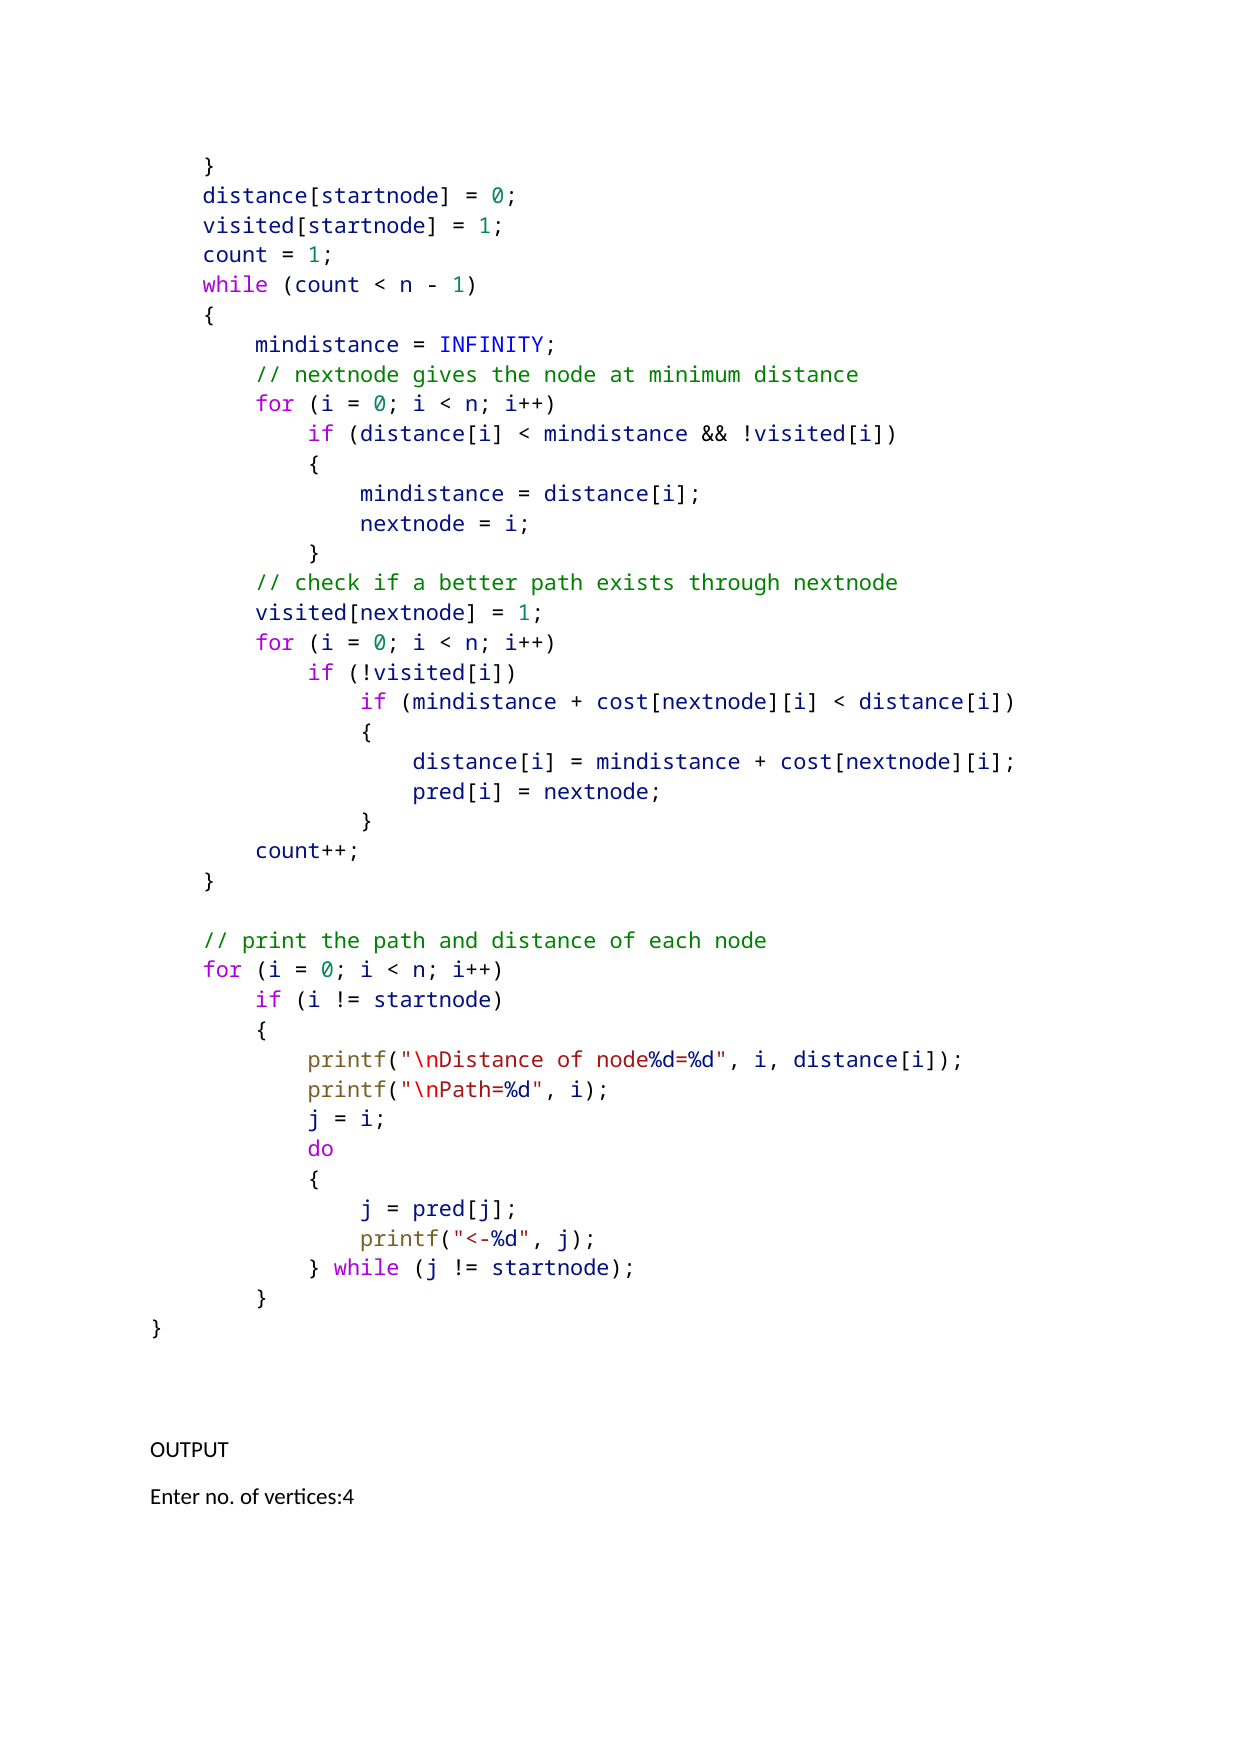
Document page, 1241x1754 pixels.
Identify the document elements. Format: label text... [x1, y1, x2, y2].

text printf("\nPath=%d", i); [150, 1073, 1090, 1103]
text nextnode = i; [150, 507, 1090, 537]
text // nextnode gives the node at minimum distance [150, 358, 1090, 388]
text // print the path and distance of each node [150, 924, 1090, 954]
text j = i; [150, 1103, 1090, 1133]
text distance[startnode] = 0; [150, 180, 1090, 209]
text } [150, 805, 1090, 835]
text for (i = 0; i < n; i++) [150, 388, 1090, 418]
text printf("<-%d", j); [150, 1222, 1090, 1252]
text for (i = 0; i < n; i++) [150, 954, 1090, 984]
text pred[i] = nextnode; [150, 776, 1090, 805]
text while (count < n - 1) [150, 269, 1090, 299]
text if (distance[i] < mindistance && !visited[i]) [150, 418, 1090, 448]
text printf("\nDistance of node%d=%d", i, distance[i]); [150, 1044, 1090, 1073]
text } [150, 537, 1090, 567]
text mindistance = INFINITY; [150, 329, 1090, 358]
text { [150, 1163, 1090, 1193]
text visited[startnode] = 1; [150, 209, 1090, 239]
text j = pred[j]; [150, 1193, 1090, 1222]
text { [150, 716, 1090, 746]
text if (i != startnode) [150, 984, 1090, 1014]
text } [150, 865, 1090, 895]
text OUTPUT [150, 1435, 1090, 1463]
text count = 1; [150, 239, 1090, 269]
text visited[nextnode] = 1; [150, 597, 1090, 627]
text // check if a better path exists through nextnode [150, 567, 1090, 597]
text } [150, 1282, 1090, 1312]
text } [150, 1312, 1090, 1342]
text { [150, 1014, 1090, 1044]
text } while (j != startnode); [150, 1252, 1090, 1282]
text { [150, 448, 1090, 478]
text distance[i] = mindistance + cost[nextnode][i]; [150, 746, 1090, 776]
text { [150, 299, 1090, 329]
text mindistance = distance[i]; [150, 478, 1090, 507]
text do [150, 1133, 1090, 1163]
text Enter no. of vertices:4 [150, 1482, 1090, 1510]
text for (i = 0; i < n; i++) [150, 627, 1090, 656]
text if (mindistance + cost[nextnode][i] < distance[i]) [150, 686, 1090, 716]
text } [150, 150, 1090, 180]
text count++; [150, 835, 1090, 865]
text if (!visited[i]) [150, 656, 1090, 686]
